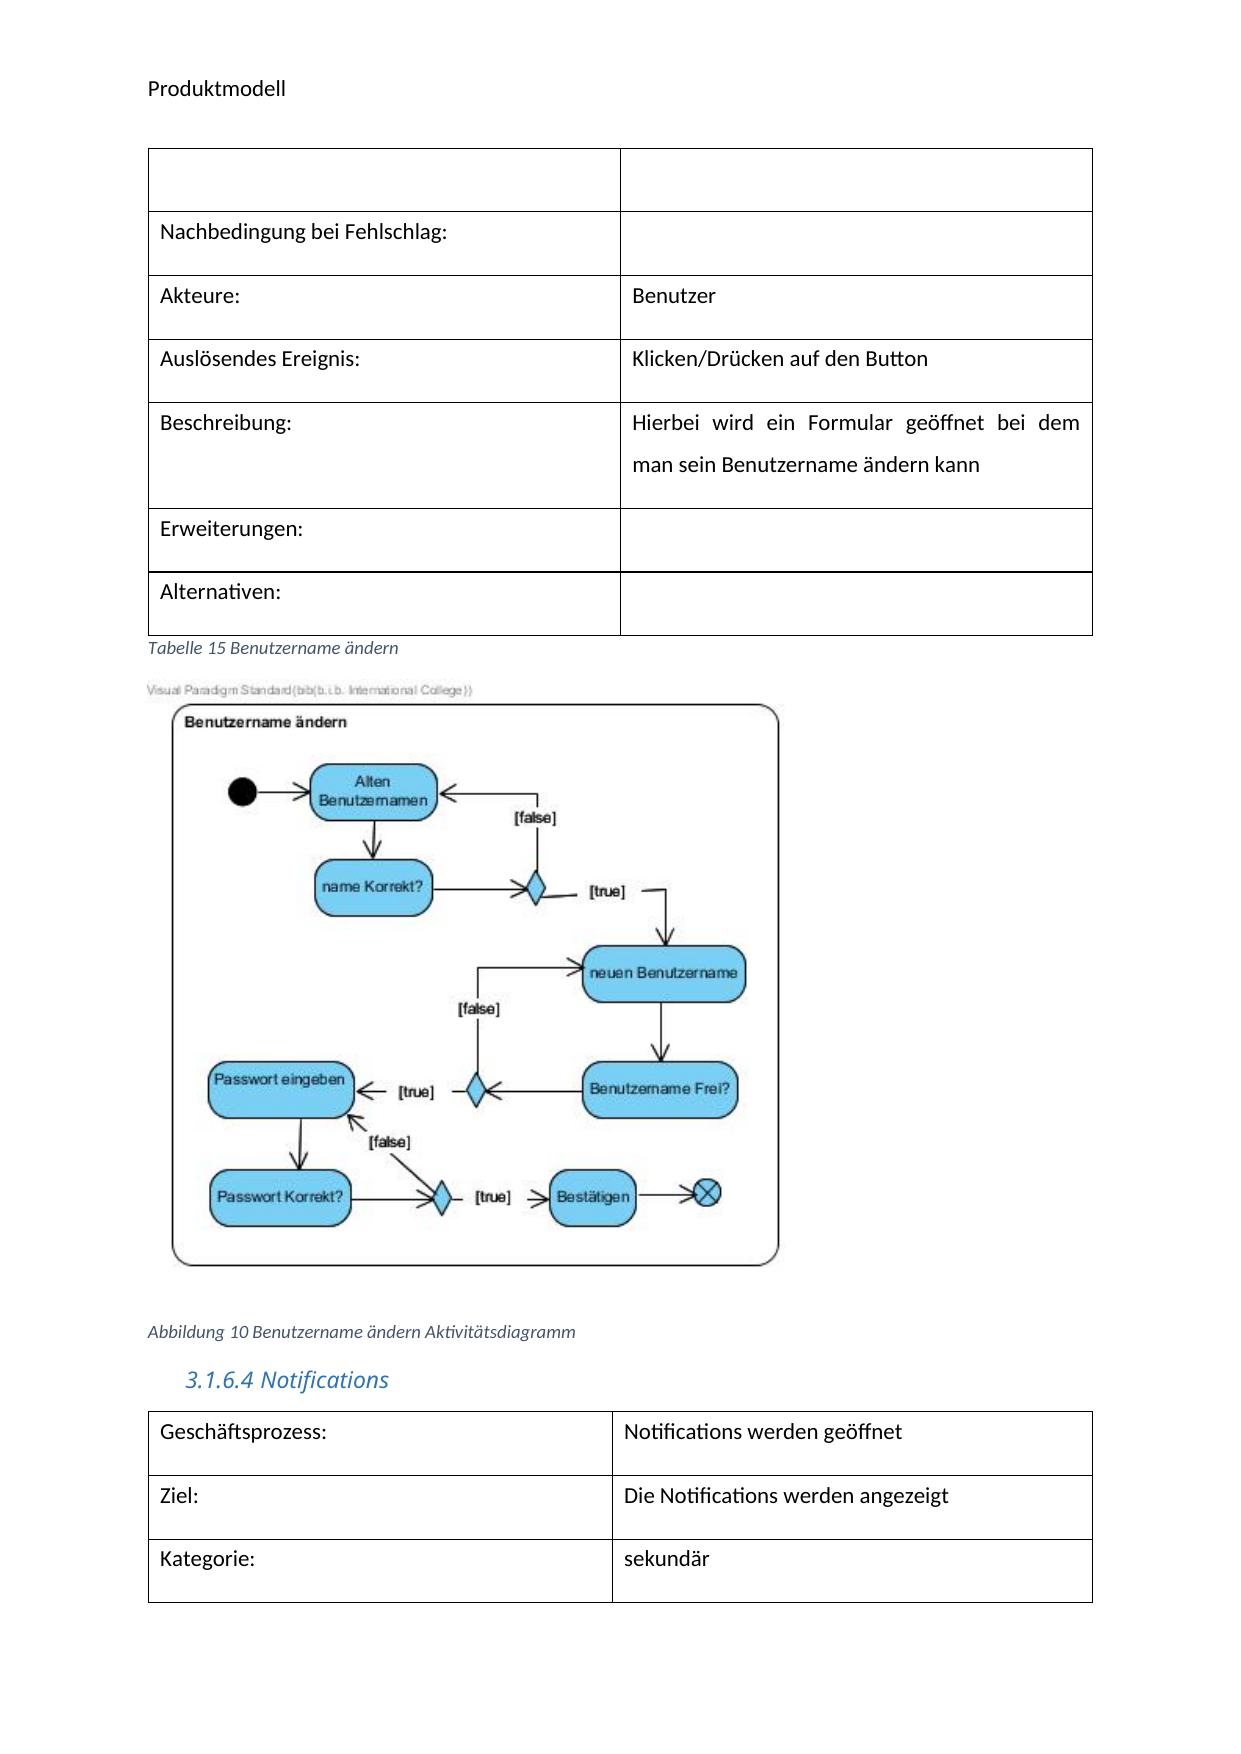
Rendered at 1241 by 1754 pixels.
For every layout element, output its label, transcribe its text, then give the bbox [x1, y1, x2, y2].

table_cell Auslösendes Ereignis: [149, 340, 620, 402]
table_cell Klicken/Drücken auf den Button [621, 340, 1092, 402]
subtitle Notifications [185, 1364, 1093, 1396]
table_cell Erweiterungen: [149, 509, 620, 571]
table_header Notifications werden geöffnet [613, 1412, 1092, 1475]
picture [147, 679, 803, 1290]
table_cell [621, 509, 1092, 571]
table_cell Akteure: [149, 276, 620, 338]
table_cell Hierbei wird ein Formular geöffnet bei dem man sein Benutzername ändern kann [621, 403, 1092, 508]
table_cell Beschreibung: [149, 403, 620, 508]
table_cell Die Notifications werden angezeigt [613, 1476, 1092, 1538]
table_header Geschäftsprozess: [149, 1412, 612, 1475]
table_cell Ziel: [149, 1476, 612, 1538]
table_cell Alternativen: [149, 573, 620, 635]
table_cell Nachbedingung bei Fehlschlag: [149, 212, 620, 275]
table_cell Benutzer [621, 276, 1092, 338]
table_cell [621, 573, 1092, 635]
text Abbildung 10 Benutzername ändern Aktivitätsdiagramm [148, 1321, 1093, 1343]
text Tabelle 15 Benutzername ändern [148, 636, 1093, 659]
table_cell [149, 149, 620, 211]
table_cell sekundär [613, 1540, 1092, 1602]
table_cell [621, 212, 1092, 275]
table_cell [621, 149, 1092, 211]
table_cell Kategorie: [149, 1540, 612, 1602]
